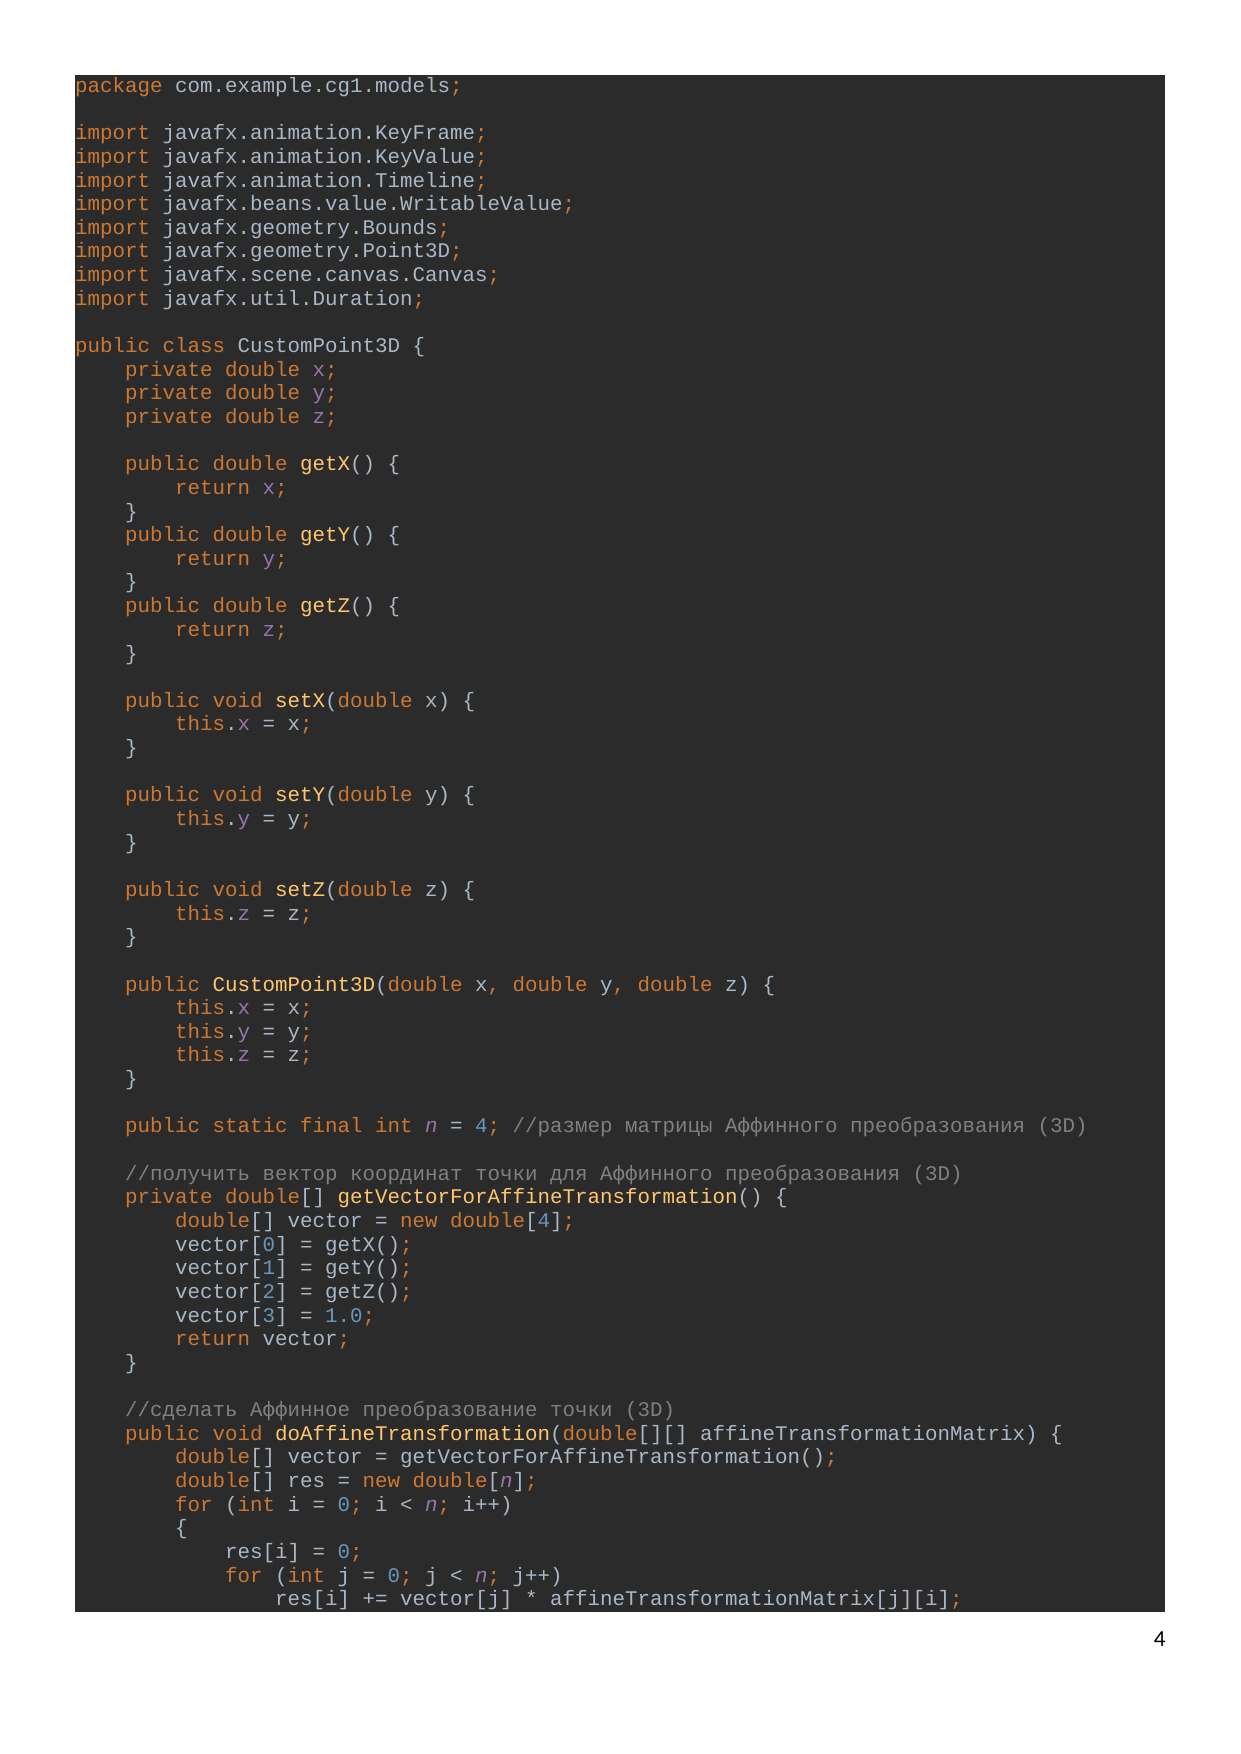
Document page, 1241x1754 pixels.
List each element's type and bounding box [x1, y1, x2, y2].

text [75, 75, 1165, 1612]
